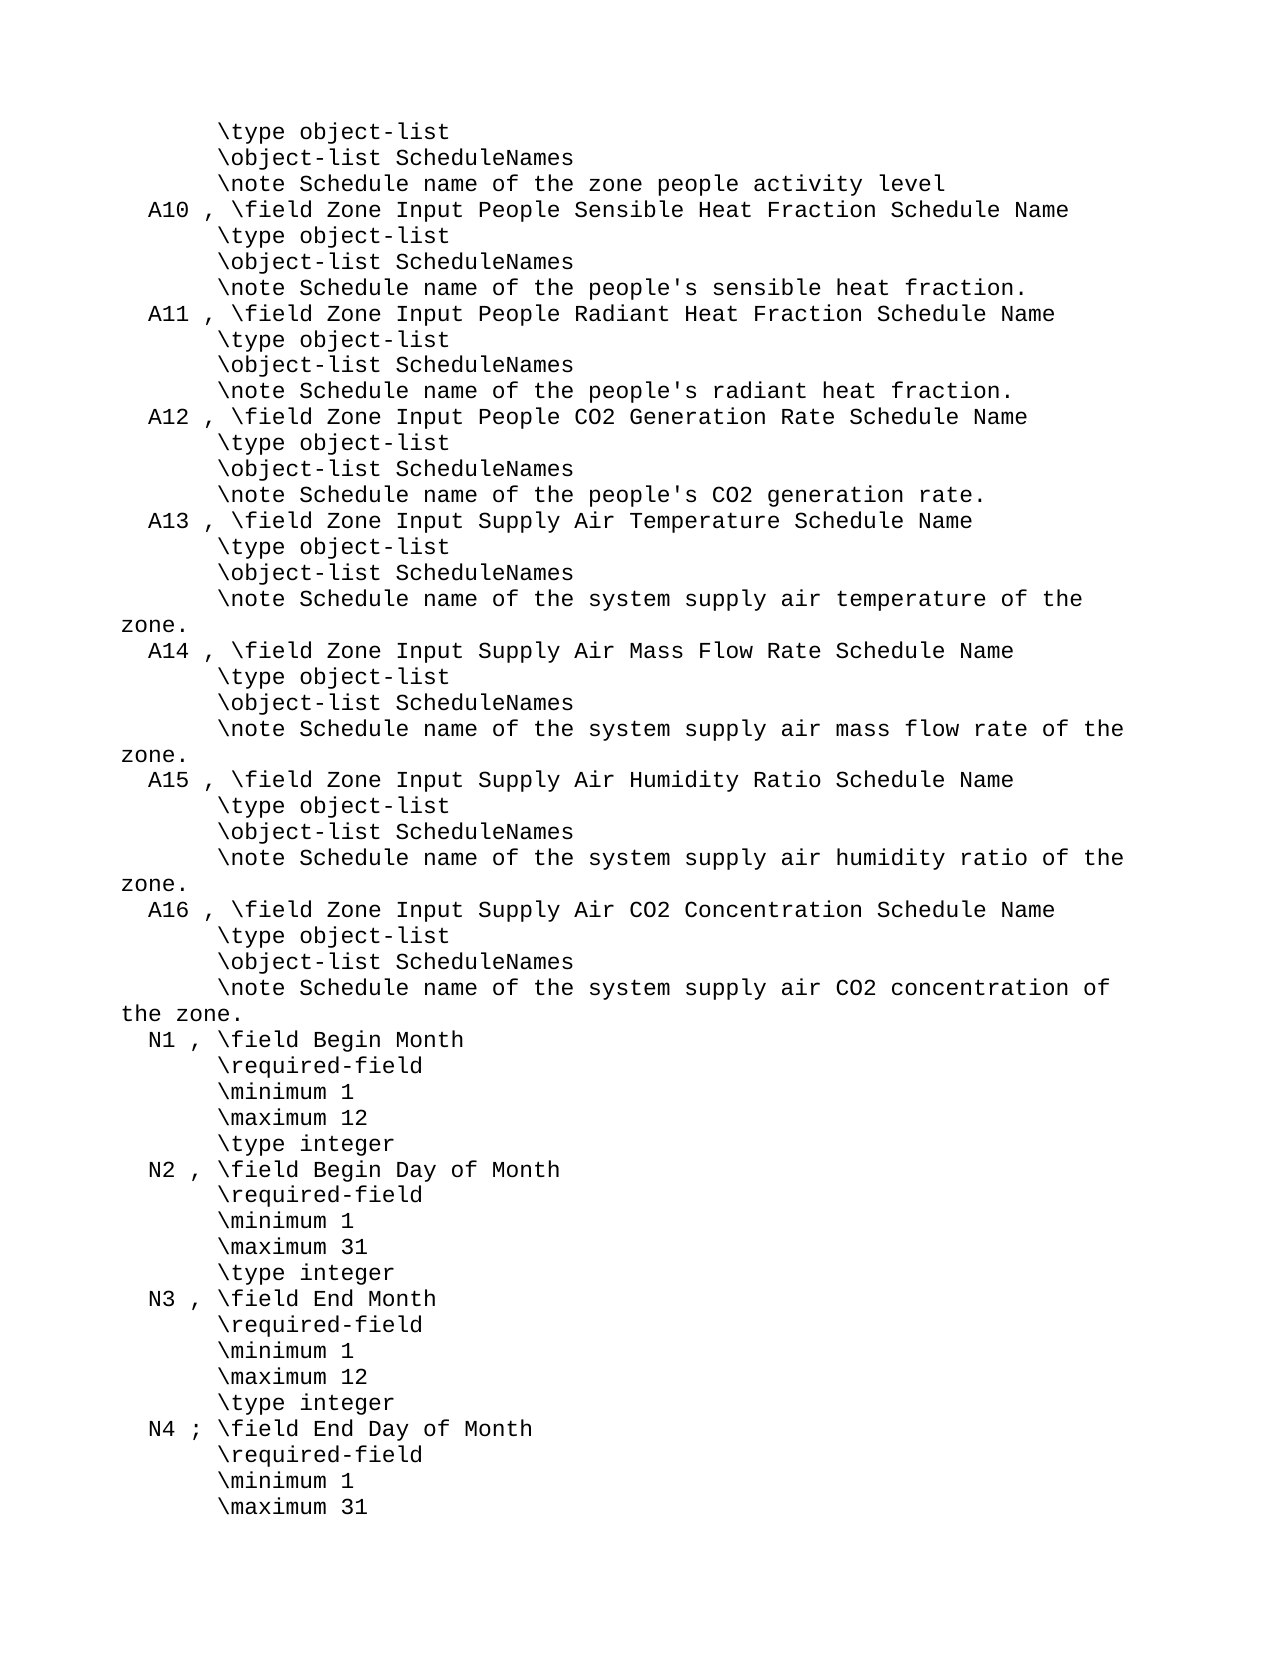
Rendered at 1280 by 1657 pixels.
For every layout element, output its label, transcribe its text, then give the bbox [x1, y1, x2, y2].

text \type object-list [120, 535, 1159, 561]
text \type object-list [120, 224, 1159, 250]
text A11 , \field Zone Input People Radiant Heat Fraction Schedule Name [120, 302, 1159, 328]
text \object-list ScheduleNames [120, 354, 1159, 380]
text \note Schedule name of the system supply air humidity ratio of the zone. [120, 847, 1159, 898]
text \required-field [120, 1054, 1159, 1080]
text \object-list ScheduleNames [120, 691, 1159, 717]
text A15 , \field Zone Input Supply Air Humidity Ratio Schedule Name [120, 769, 1159, 795]
text \object-list ScheduleNames [120, 146, 1159, 172]
text \required-field [120, 1443, 1159, 1469]
text \note Schedule name of the system supply air CO2 concentration of the zone. [120, 976, 1159, 1028]
text \note Schedule name of the system supply air temperature of the zone. [120, 587, 1159, 639]
text \note Schedule name of the people's sensible heat fraction. [120, 276, 1159, 302]
text \maximum 12 [120, 1365, 1159, 1391]
text N3 , \field End Month [120, 1288, 1159, 1313]
text A16 , \field Zone Input Supply Air CO2 Concentration Schedule Name [120, 898, 1159, 924]
text \note Schedule name of the people's CO2 generation rate. [120, 483, 1159, 509]
text \type object-list [120, 328, 1159, 354]
text \type object-list [120, 665, 1159, 691]
text \object-list ScheduleNames [120, 950, 1159, 976]
text A12 , \field Zone Input People CO2 Generation Rate Schedule Name [120, 406, 1159, 432]
text \maximum 31 [120, 1236, 1159, 1262]
text \required-field [120, 1313, 1159, 1339]
text \maximum 12 [120, 1106, 1159, 1132]
text A14 , \field Zone Input Supply Air Mass Flow Rate Schedule Name [120, 639, 1159, 665]
text \note Schedule name of the system supply air mass flow rate of the zone. [120, 717, 1159, 769]
text \type object-list [120, 432, 1159, 458]
text \type integer [120, 1132, 1159, 1158]
text N2 , \field Begin Day of Month [120, 1158, 1159, 1184]
text A10 , \field Zone Input People Sensible Heat Fraction Schedule Name [120, 198, 1159, 224]
text \minimum 1 [120, 1210, 1159, 1236]
text \object-list ScheduleNames [120, 250, 1159, 276]
text \minimum 1 [120, 1469, 1159, 1495]
text \type integer [120, 1262, 1159, 1288]
text \note Schedule name of the zone people activity level [120, 172, 1159, 198]
text N1 , \field Begin Month [120, 1028, 1159, 1054]
text \type object-list [120, 120, 1159, 146]
text \type object-list [120, 924, 1159, 950]
text \required-field [120, 1184, 1159, 1210]
text \object-list ScheduleNames [120, 458, 1159, 483]
text N4 ; \field End Day of Month [120, 1417, 1159, 1443]
text \minimum 1 [120, 1080, 1159, 1106]
text \type integer [120, 1391, 1159, 1417]
text \maximum 31 [120, 1495, 1159, 1521]
text \note Schedule name of the people's radiant heat fraction. [120, 380, 1159, 406]
text \object-list ScheduleNames [120, 821, 1159, 847]
text \minimum 1 [120, 1339, 1159, 1365]
text A13 , \field Zone Input Supply Air Temperature Schedule Name [120, 509, 1159, 535]
text \object-list ScheduleNames [120, 561, 1159, 587]
text \type object-list [120, 795, 1159, 821]
